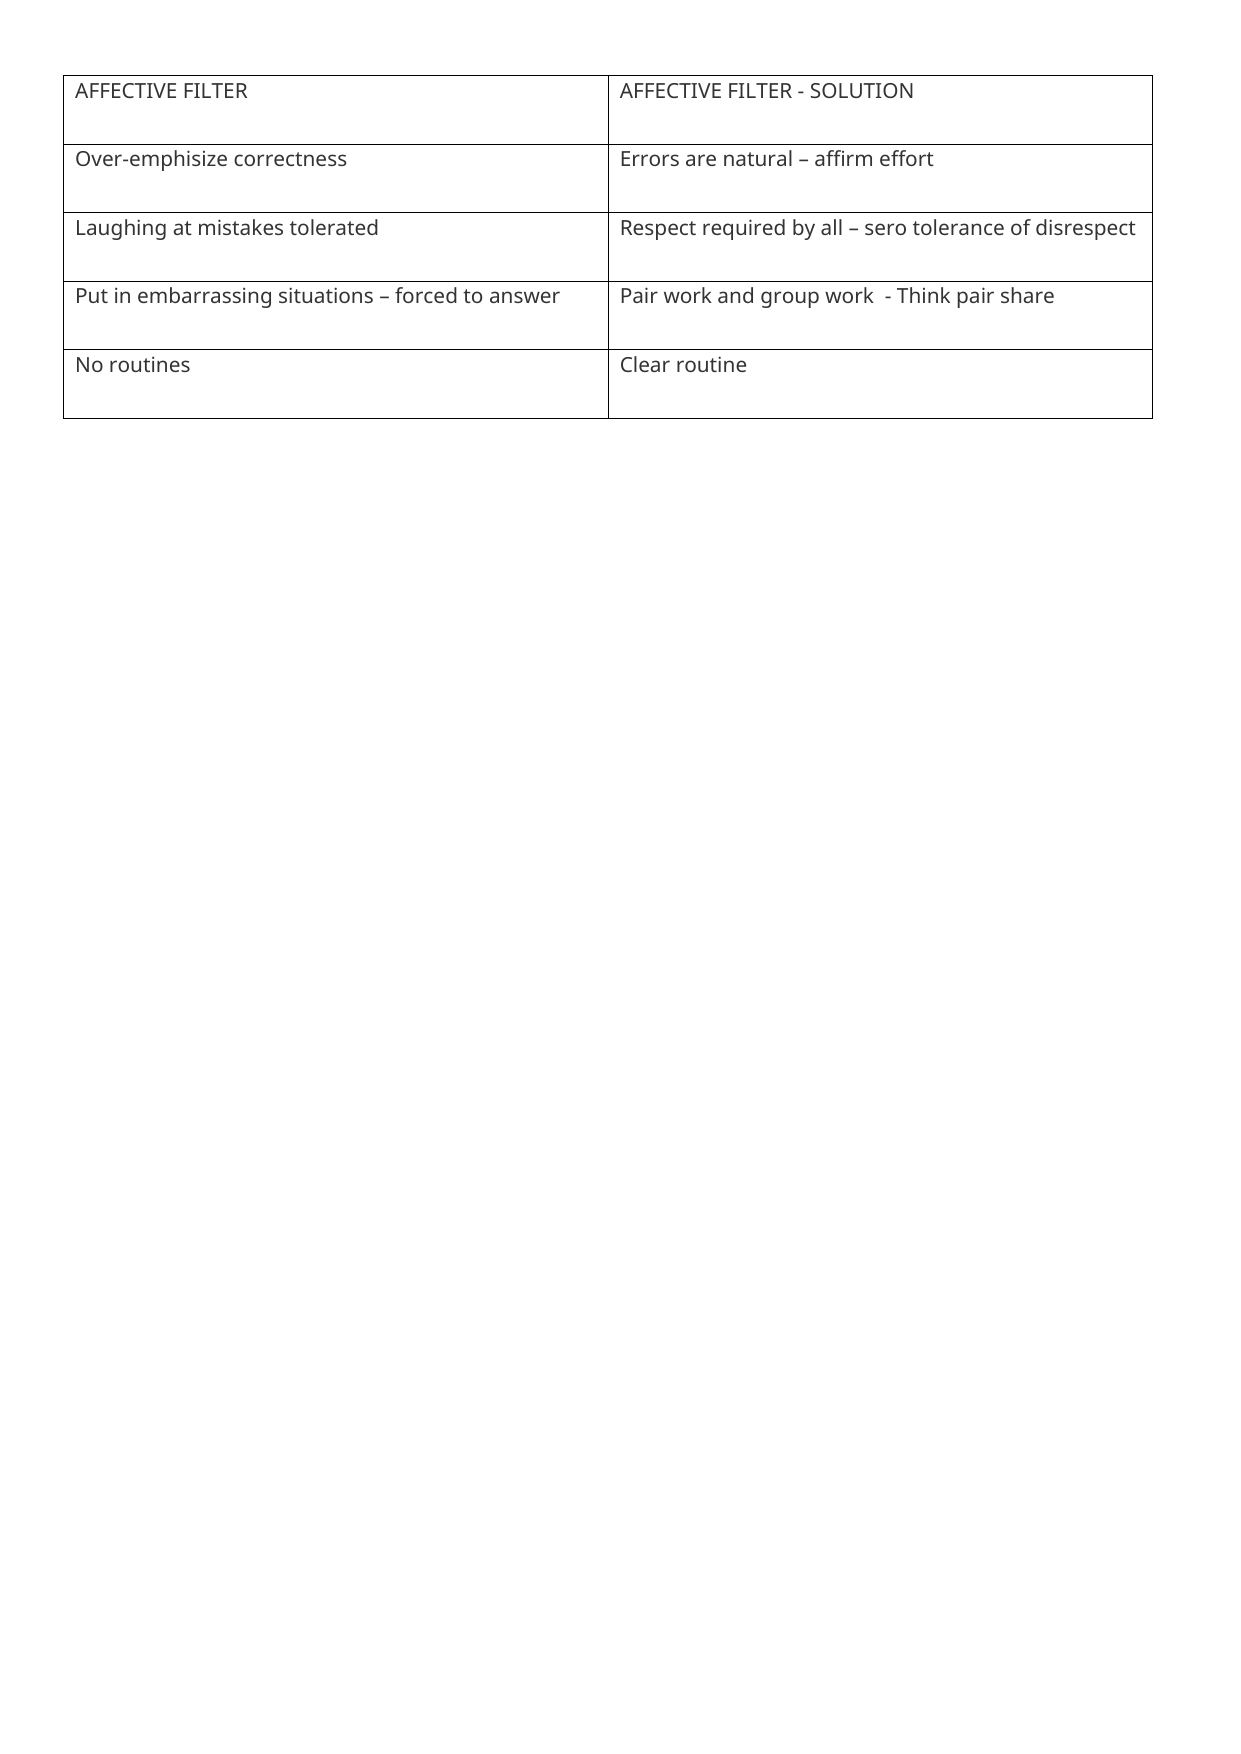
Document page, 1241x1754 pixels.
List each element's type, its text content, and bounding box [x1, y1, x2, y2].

table_header AFFECTIVE FILTER - SOLUTION [609, 76, 1152, 143]
table_cell No routines [64, 350, 608, 418]
table_cell Over-emphisize correctness [64, 145, 608, 212]
table_cell Pair work and group work - Think pair share [609, 282, 1152, 349]
table_cell Laughing at mistakes tolerated [64, 213, 608, 281]
table_cell Errors are natural – affirm effort [609, 145, 1152, 212]
table_cell Put in embarrassing situations – forced to answer [64, 282, 608, 349]
table_cell Respect required by all – sero tolerance of disrespect [609, 213, 1152, 281]
table_header AFFECTIVE FILTER [64, 76, 608, 143]
table_cell Clear routine [609, 350, 1152, 418]
